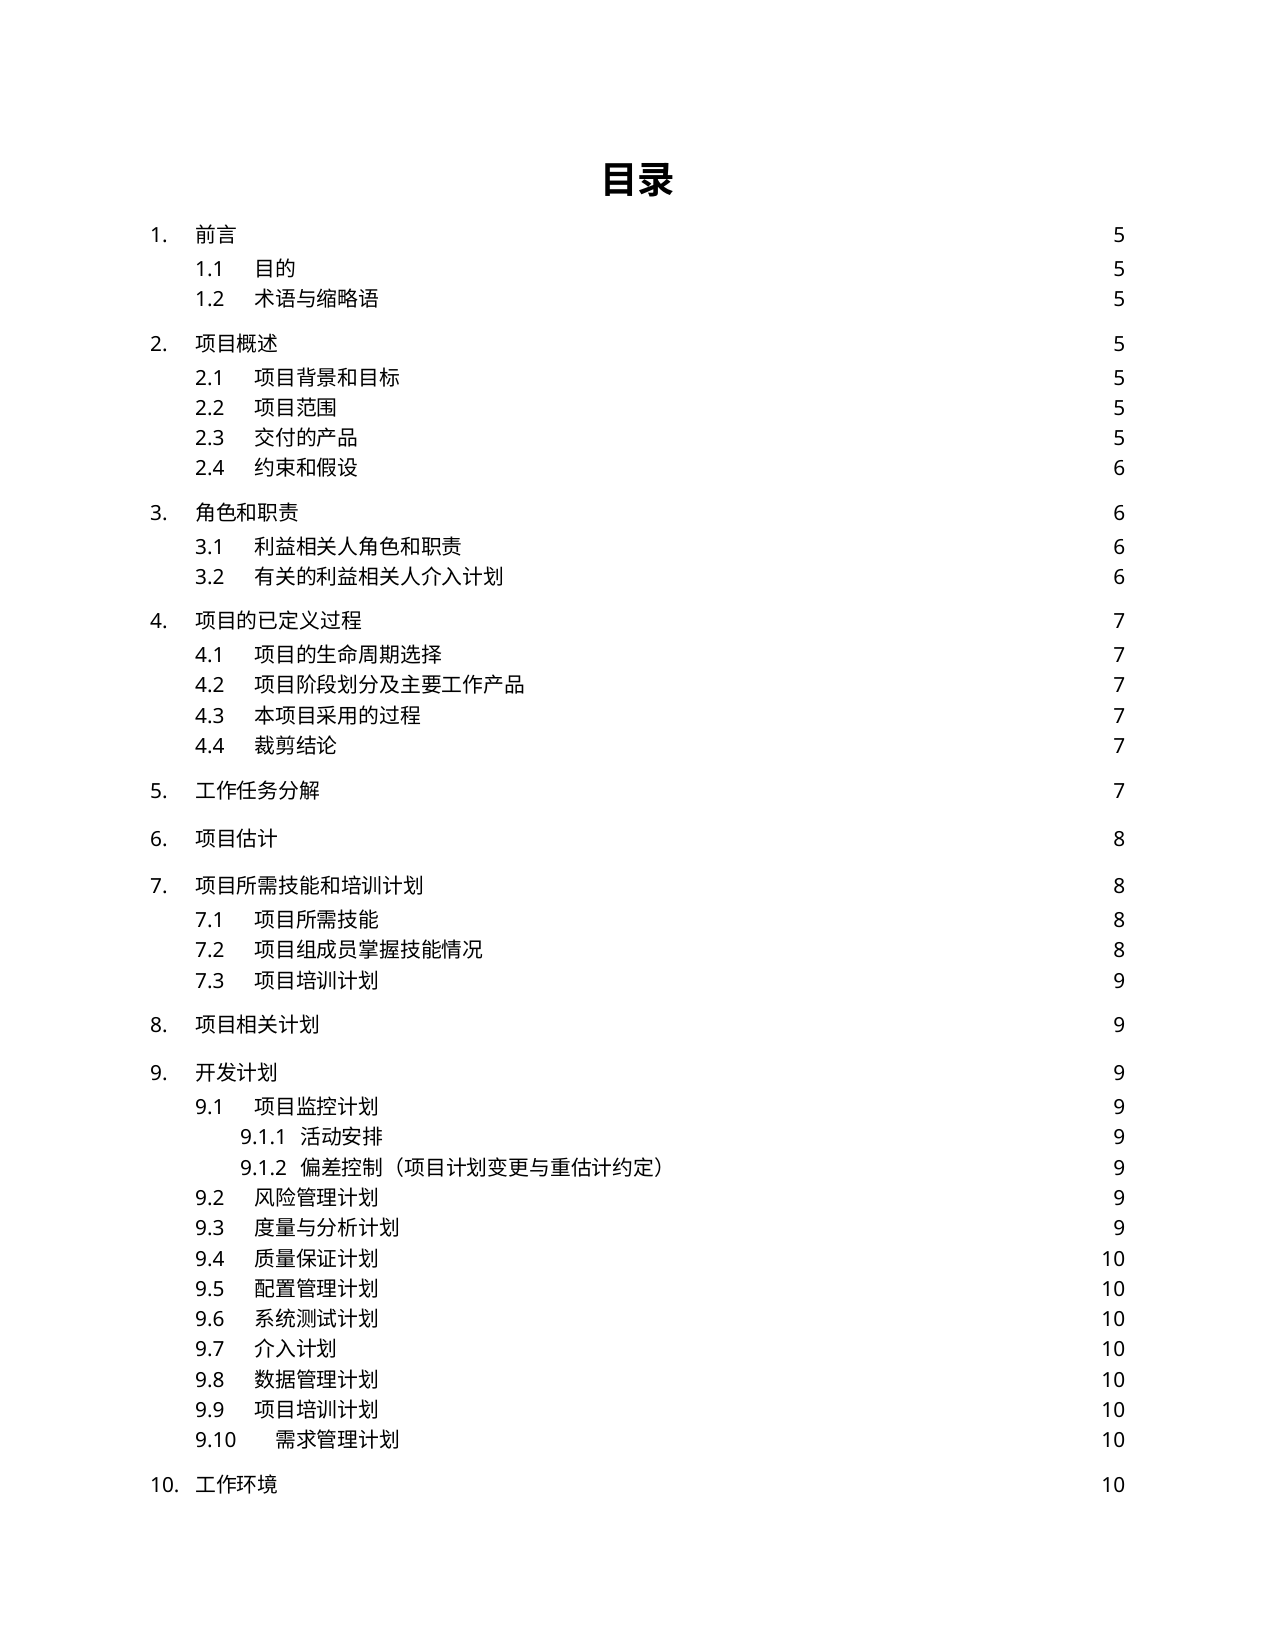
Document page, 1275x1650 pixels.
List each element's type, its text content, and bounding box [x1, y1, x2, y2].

title 目录 [150, 150, 1125, 204]
text 9.1.2 偏差控制（项目计划变更与重估计约定） 9 [240, 1151, 1125, 1181]
text 2.3 交付的产品 5 [195, 421, 1050, 452]
text 1.2 术语与缩略语 5 [195, 282, 1050, 313]
text 2. 项目概述 5 [150, 338, 1050, 354]
text 9.2 风险管理计划 9 [195, 1181, 1050, 1211]
text 7.3 项目培训计划 9 [195, 964, 1050, 994]
text 9.10 需求管理计划 10 [195, 1424, 1050, 1454]
text 9.8 数据管理计划 10 [195, 1363, 1050, 1393]
text 3. 角色和职责 6 [150, 507, 1050, 524]
text 9. 开发计划 9 [150, 1067, 1050, 1084]
text 3.2 有关的利益相关人介入计划 6 [195, 560, 1050, 591]
text 9.3 度量与分析计划 9 [195, 1211, 1050, 1242]
text 7.2 项目组成员掌握技能情况 8 [195, 934, 1050, 964]
text 7. 项目所需技能和培训计划 8 [150, 881, 1050, 897]
text 4.4 裁剪结论 7 [195, 729, 1050, 760]
text 6. 项目估计 8 [150, 833, 1050, 849]
text 8. 项目相关计划 9 [150, 1019, 1050, 1036]
text 2.4 约束和假设 6 [195, 452, 1050, 482]
text 4.2 项目阶段划分及主要工作产品 7 [195, 669, 1050, 699]
text 4.1 项目的生命周期选择 7 [195, 638, 1050, 669]
text 9.1.1 活动安排 9 [240, 1121, 1125, 1151]
text 1. 前言 5 [150, 229, 1050, 246]
text 7.1 项目所需技能 8 [195, 903, 1050, 934]
text 3.1 利益相关人角色和职责 6 [195, 530, 1050, 560]
text 9.4 质量保证计划 10 [195, 1242, 1050, 1272]
text 4.3 本项目采用的过程 7 [195, 699, 1050, 729]
text 9.7 介入计划 10 [195, 1333, 1050, 1363]
text 9.5 配置管理计划 10 [195, 1272, 1050, 1302]
text 9.9 项目培训计划 10 [195, 1393, 1050, 1424]
text 10. 工作环境 10 [150, 1479, 1050, 1496]
text 5. 工作任务分解 7 [150, 785, 1050, 801]
text 4. 项目的已定义过程 7 [150, 616, 1050, 632]
text 9.6 系统测试计划 10 [195, 1302, 1050, 1333]
text 2.1 项目背景和目标 5 [195, 361, 1050, 391]
text 2.2 项目范围 5 [195, 391, 1050, 421]
text 9.1 项目监控计划 9 [195, 1090, 1050, 1121]
text 1.1 目的 5 [195, 252, 1050, 282]
